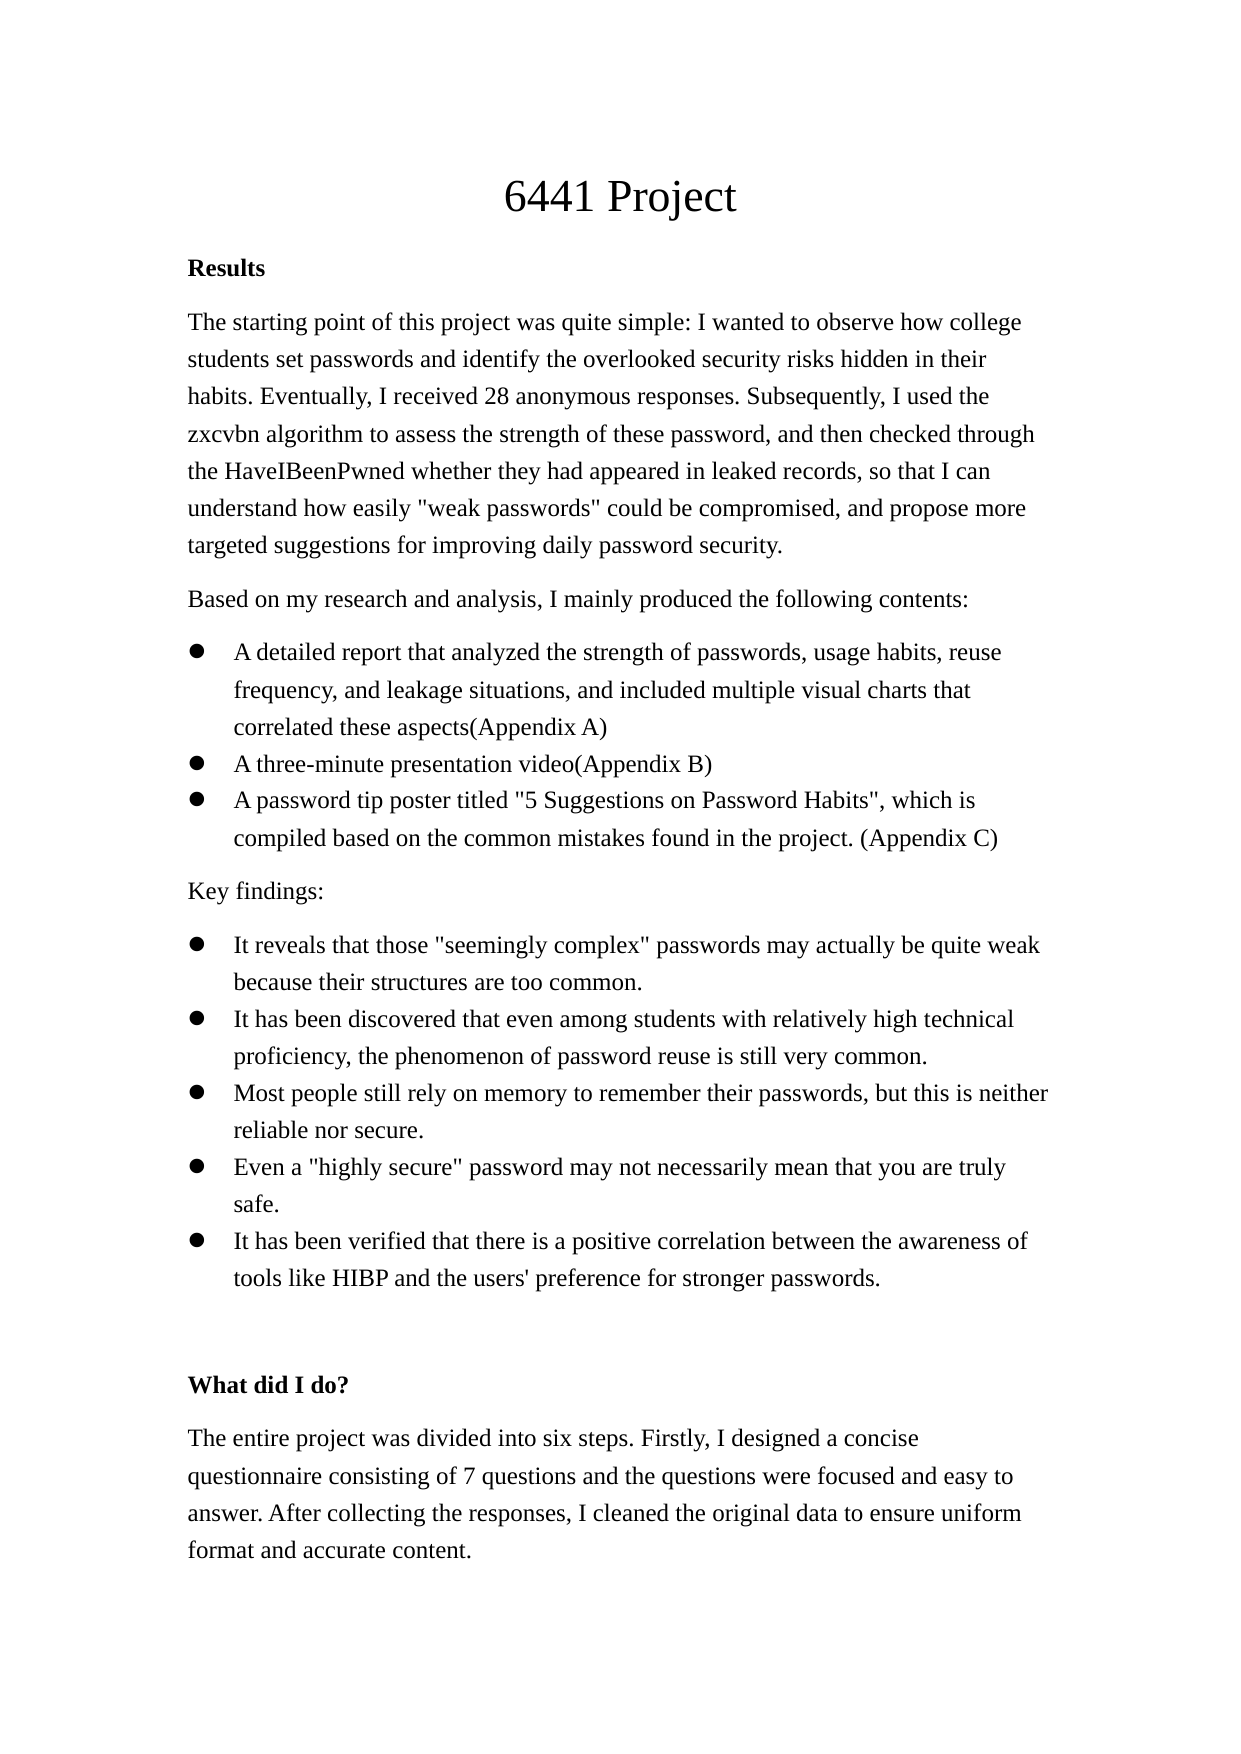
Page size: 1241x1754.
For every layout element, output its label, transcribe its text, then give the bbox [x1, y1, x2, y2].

list Even a "highly secure" password may not necessarily mean that you are truly safe. [187, 1150, 1053, 1220]
list A password tip poster titled "5 Suggestions on Password Habits", which is compiled based on the common mistakes found in the project. (Appendix C) [187, 784, 1053, 853]
list It reveals that those "seemingly complex" passwords may actually be quite weak because their structures are too common. [187, 928, 1053, 998]
list A three-minute presentation video(Appendix B) [187, 747, 1053, 779]
list Most people still rely on memory to remember their passwords, but this is neither reliable nor secure. [187, 1076, 1053, 1146]
text Results [187, 251, 1053, 284]
list A detailed report that analyzed the strength of passwords, usage habits, reuse frequency, and leakage situations, and included multiple visual charts that correlated these aspects(Appendix A) [187, 636, 1053, 743]
text Key findings: [187, 874, 1053, 907]
list It has been verified that there is a positive correlation between the awareness of tools like HIBP and the users' preference for stronger passwords. [187, 1224, 1053, 1294]
text The entire project was divided into six steps. Firstly, I designed a concise questionnaire consisting of 7 questions and the questions were focused and easy to answer. After collecting the responses, I cleaned the original data to ensure uniform format and accurate content. [187, 1422, 1053, 1566]
text The starting point of this project was quite simple: I wanted to observe how college students set passwords and identify the overlooked security risks hidden in their habits. Eventually, I received 28 anonymous responses. Subsequently, I used the zxcvbn algorithm to assess the strength of these password, and then checked through the HaveIBeenPwned whether they had appeared in leaked records, so that I can understand how easily "weak passwords" could be compromised, and propose more targeted suggestions for improving daily password security. [187, 305, 1053, 561]
text 6441 Project [187, 162, 1053, 227]
text Based on my research and analysis, I mainly produced the following contents: [187, 582, 1053, 614]
text What did I do? [187, 1368, 1053, 1401]
list It has been discovered that even among students with relatively high technical proficiency, the phenomenon of password reuse is still very common. [187, 1002, 1053, 1072]
